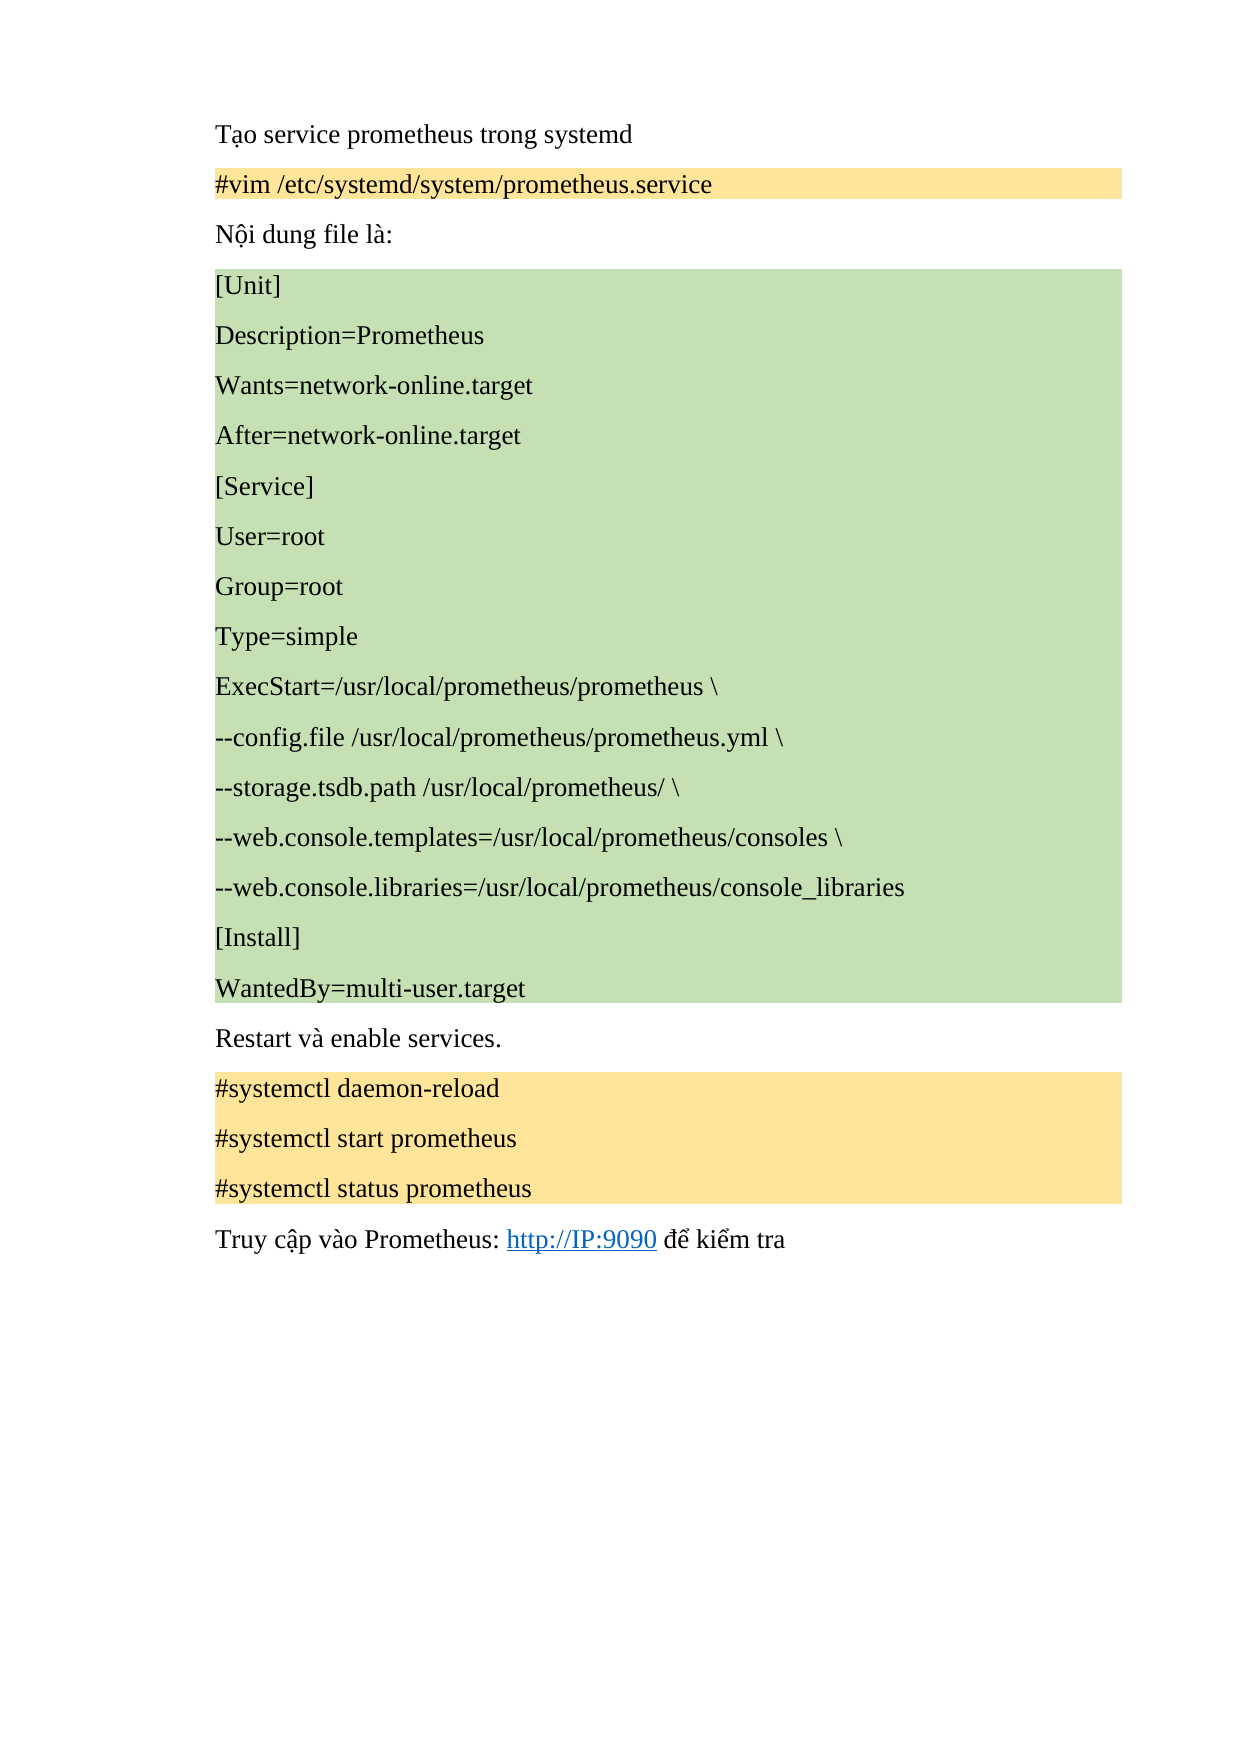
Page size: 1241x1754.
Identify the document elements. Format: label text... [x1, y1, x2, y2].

text User=root [215, 520, 1122, 551]
text #vim /etc/systemd/system/prometheus.service [215, 168, 1122, 199]
text Nội dung file là: [215, 218, 1122, 250]
text [Unit] [215, 269, 1122, 300]
text --web.console.libraries=/usr/local/prometheus/console_libraries [215, 871, 1122, 902]
text [Service] [215, 469, 1122, 501]
text --web.console.templates=/usr/local/prometheus/consoles \ [215, 821, 1122, 852]
text --storage.tsdb.path /usr/local/prometheus/ \ [215, 771, 1122, 802]
text WantedBy=multi-user.target [215, 972, 1122, 1003]
text [Install] [215, 921, 1122, 953]
text ExecStart=/usr/local/prometheus/prometheus \ [215, 670, 1122, 702]
text Description=Prometheus [215, 319, 1122, 350]
text Wants=network-online.target [215, 369, 1122, 400]
text After=network-online.target [215, 419, 1122, 451]
text Type=simple [215, 620, 1122, 651]
text #systemctl status prometheus [215, 1172, 1122, 1204]
text #systemctl daemon-reload [215, 1072, 1122, 1103]
text Restart và enable services. [215, 1022, 1122, 1053]
text Group=root [215, 570, 1122, 601]
text --config.file /usr/local/prometheus/prometheus.yml \ [215, 721, 1122, 752]
text #systemctl start prometheus [215, 1122, 1122, 1153]
text Tạo service prometheus trong systemd [215, 118, 1122, 149]
text Truy cập vào Prometheus: http://IP:9090 để kiểm tra [215, 1223, 1122, 1254]
